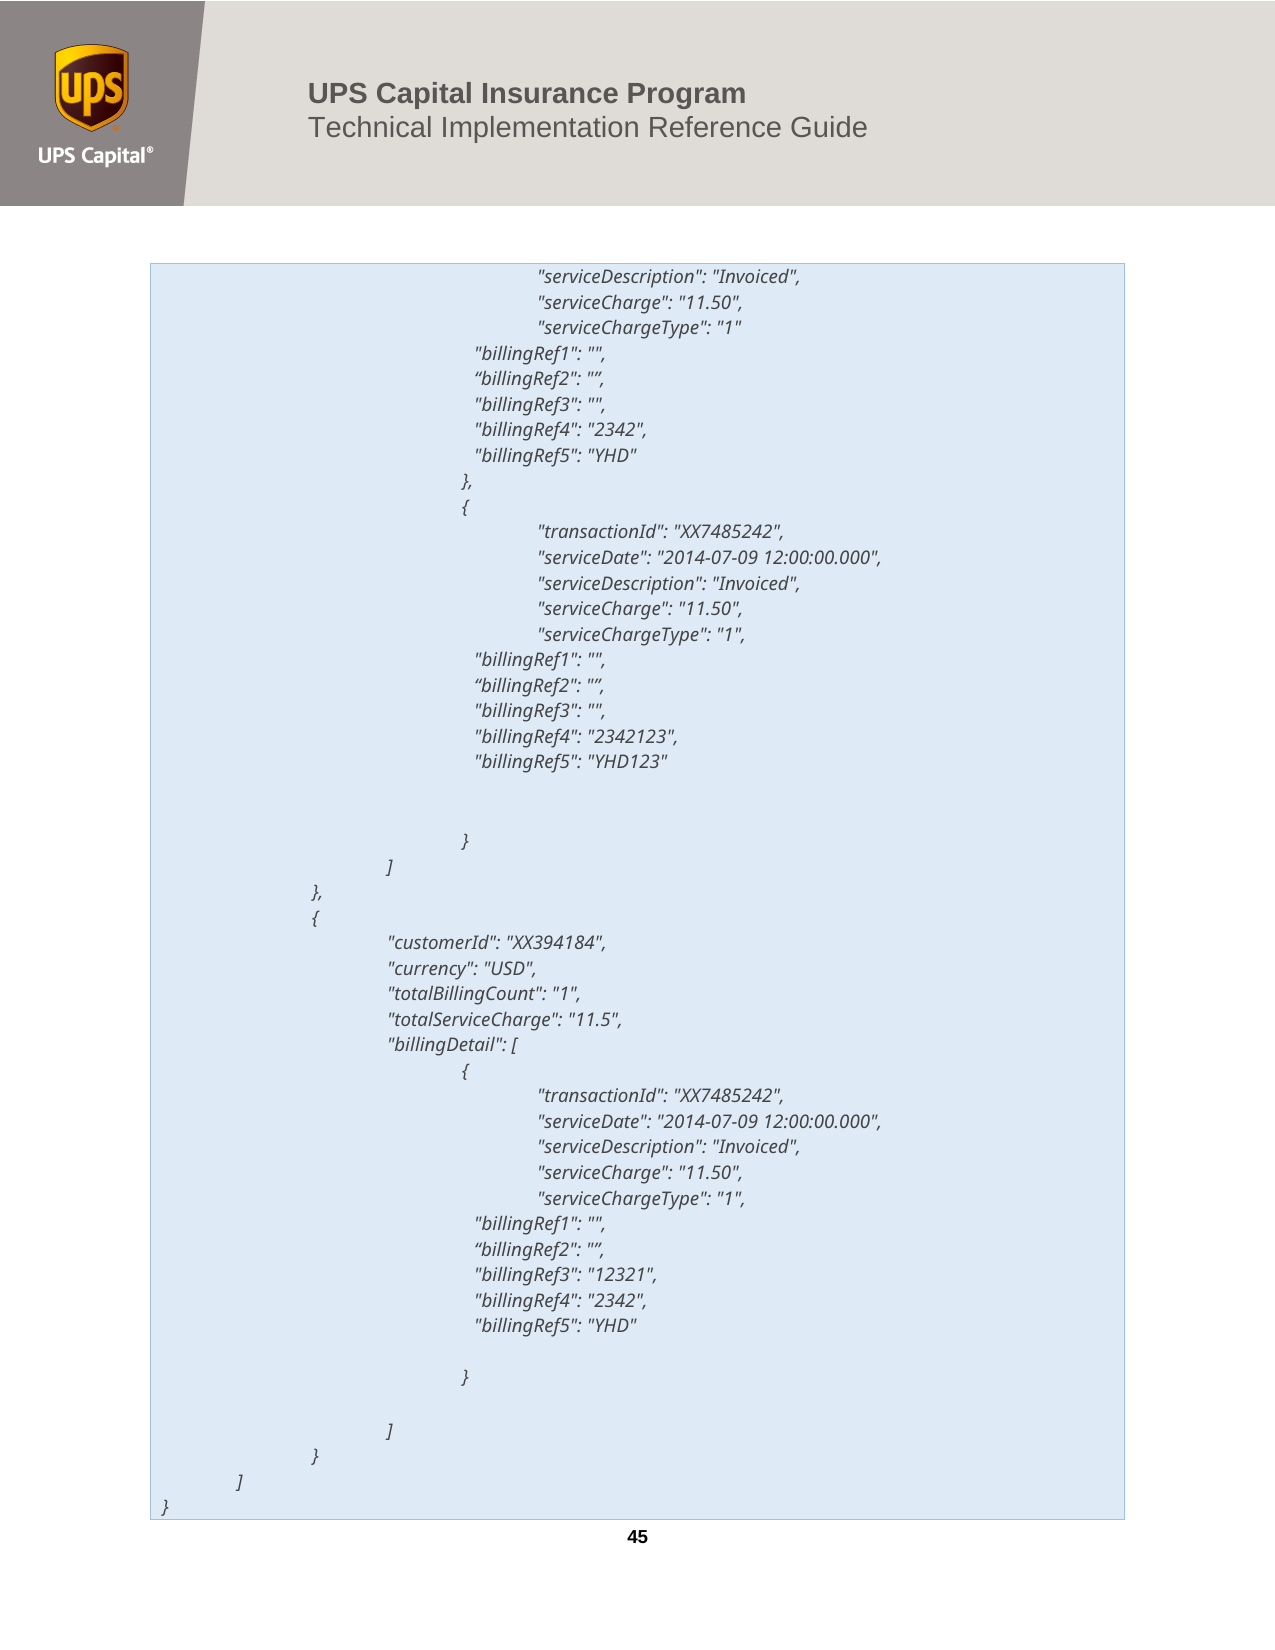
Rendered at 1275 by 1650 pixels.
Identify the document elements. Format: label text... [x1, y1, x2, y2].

picture [0, 1, 1275, 206]
